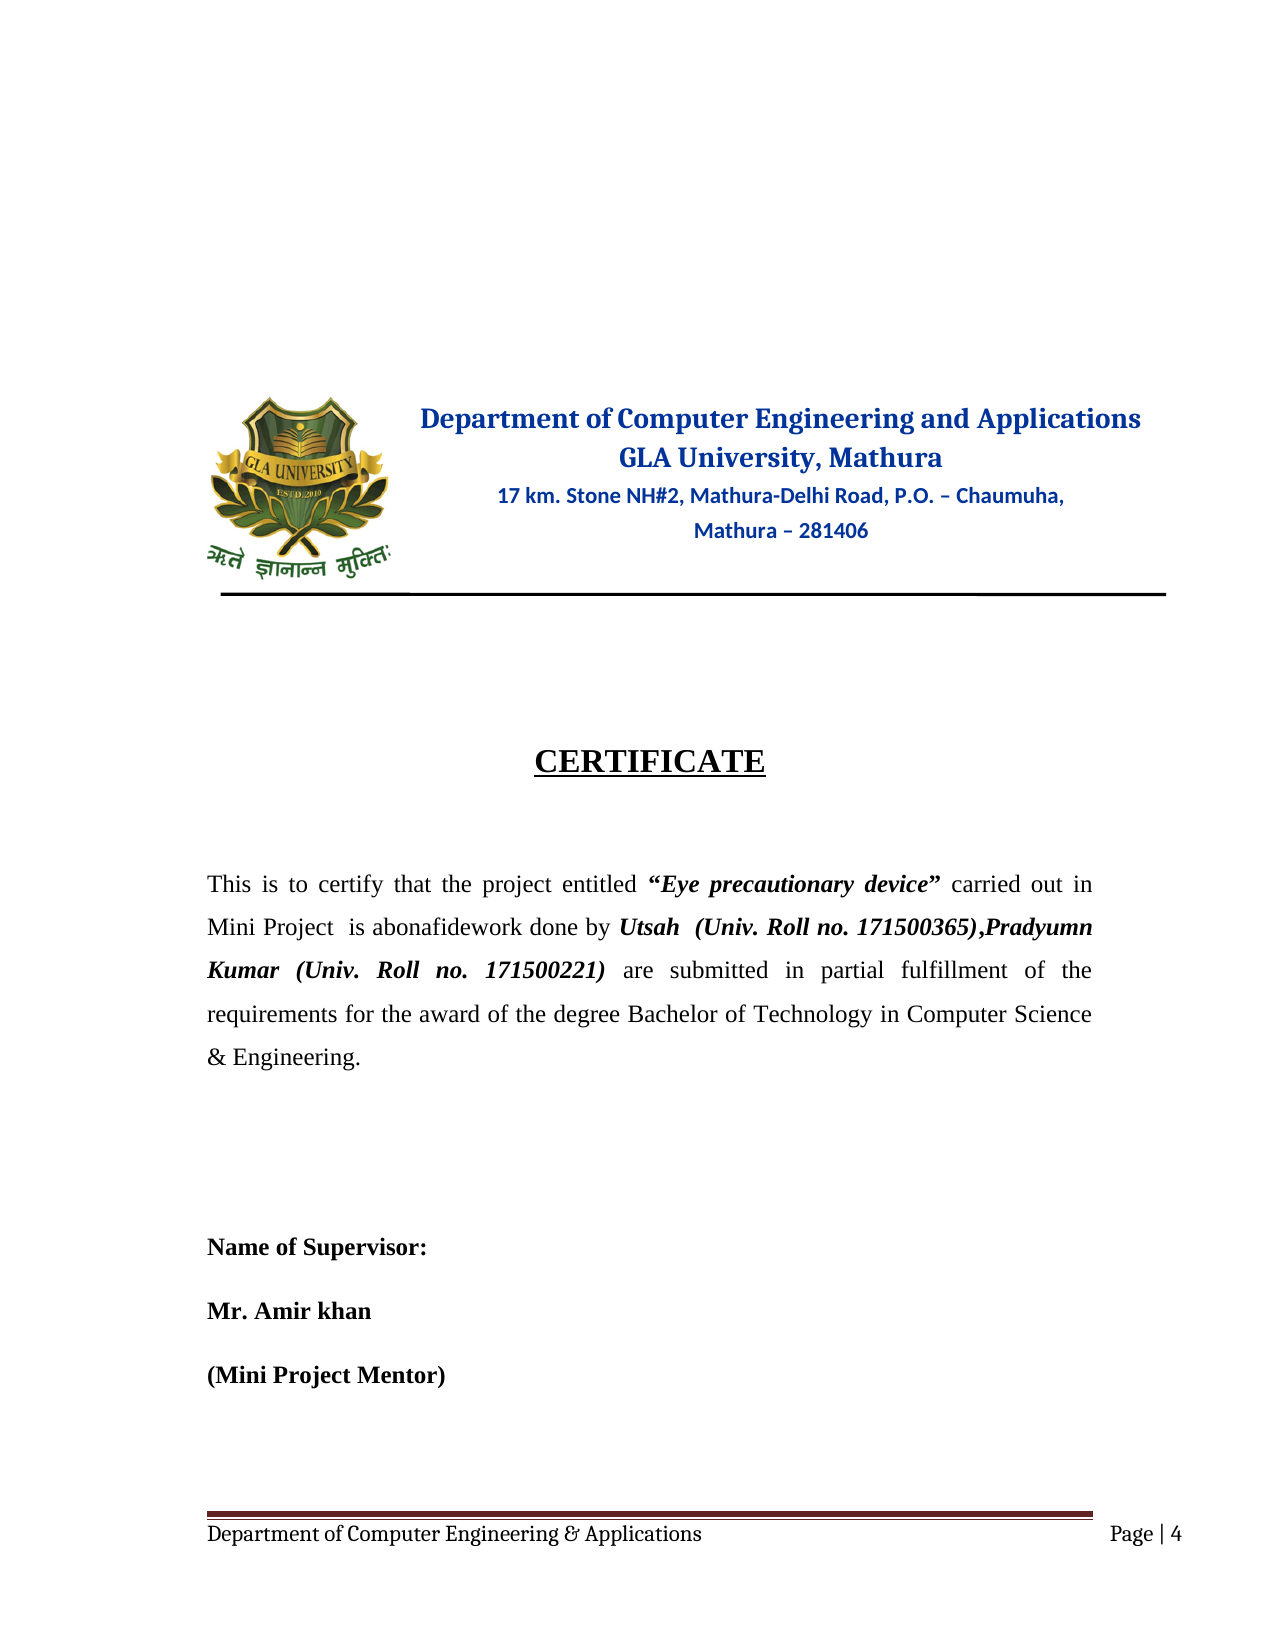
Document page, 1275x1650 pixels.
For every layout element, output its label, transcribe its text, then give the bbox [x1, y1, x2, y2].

text CERTIFICATE [207, 742, 1093, 780]
text (Mini Project Mentor) [207, 1360, 1093, 1389]
text Name of Supervisor: [207, 1232, 1093, 1261]
text Mr. Amir khan [207, 1296, 1093, 1325]
text This is to certify that the project entitled “Eye precautionary device” carried out in Mini Project is abonafidework done by Utsah (Univ. Roll no. 171500365),Pradyumn Kumar (Univ. Roll no. 171500221) are submitted in partial fulfillment of the requirements for the award of the degree Bachelor of Technology in Computer Science & Engineering. [207, 869, 1093, 1071]
picture [206, 383, 396, 582]
